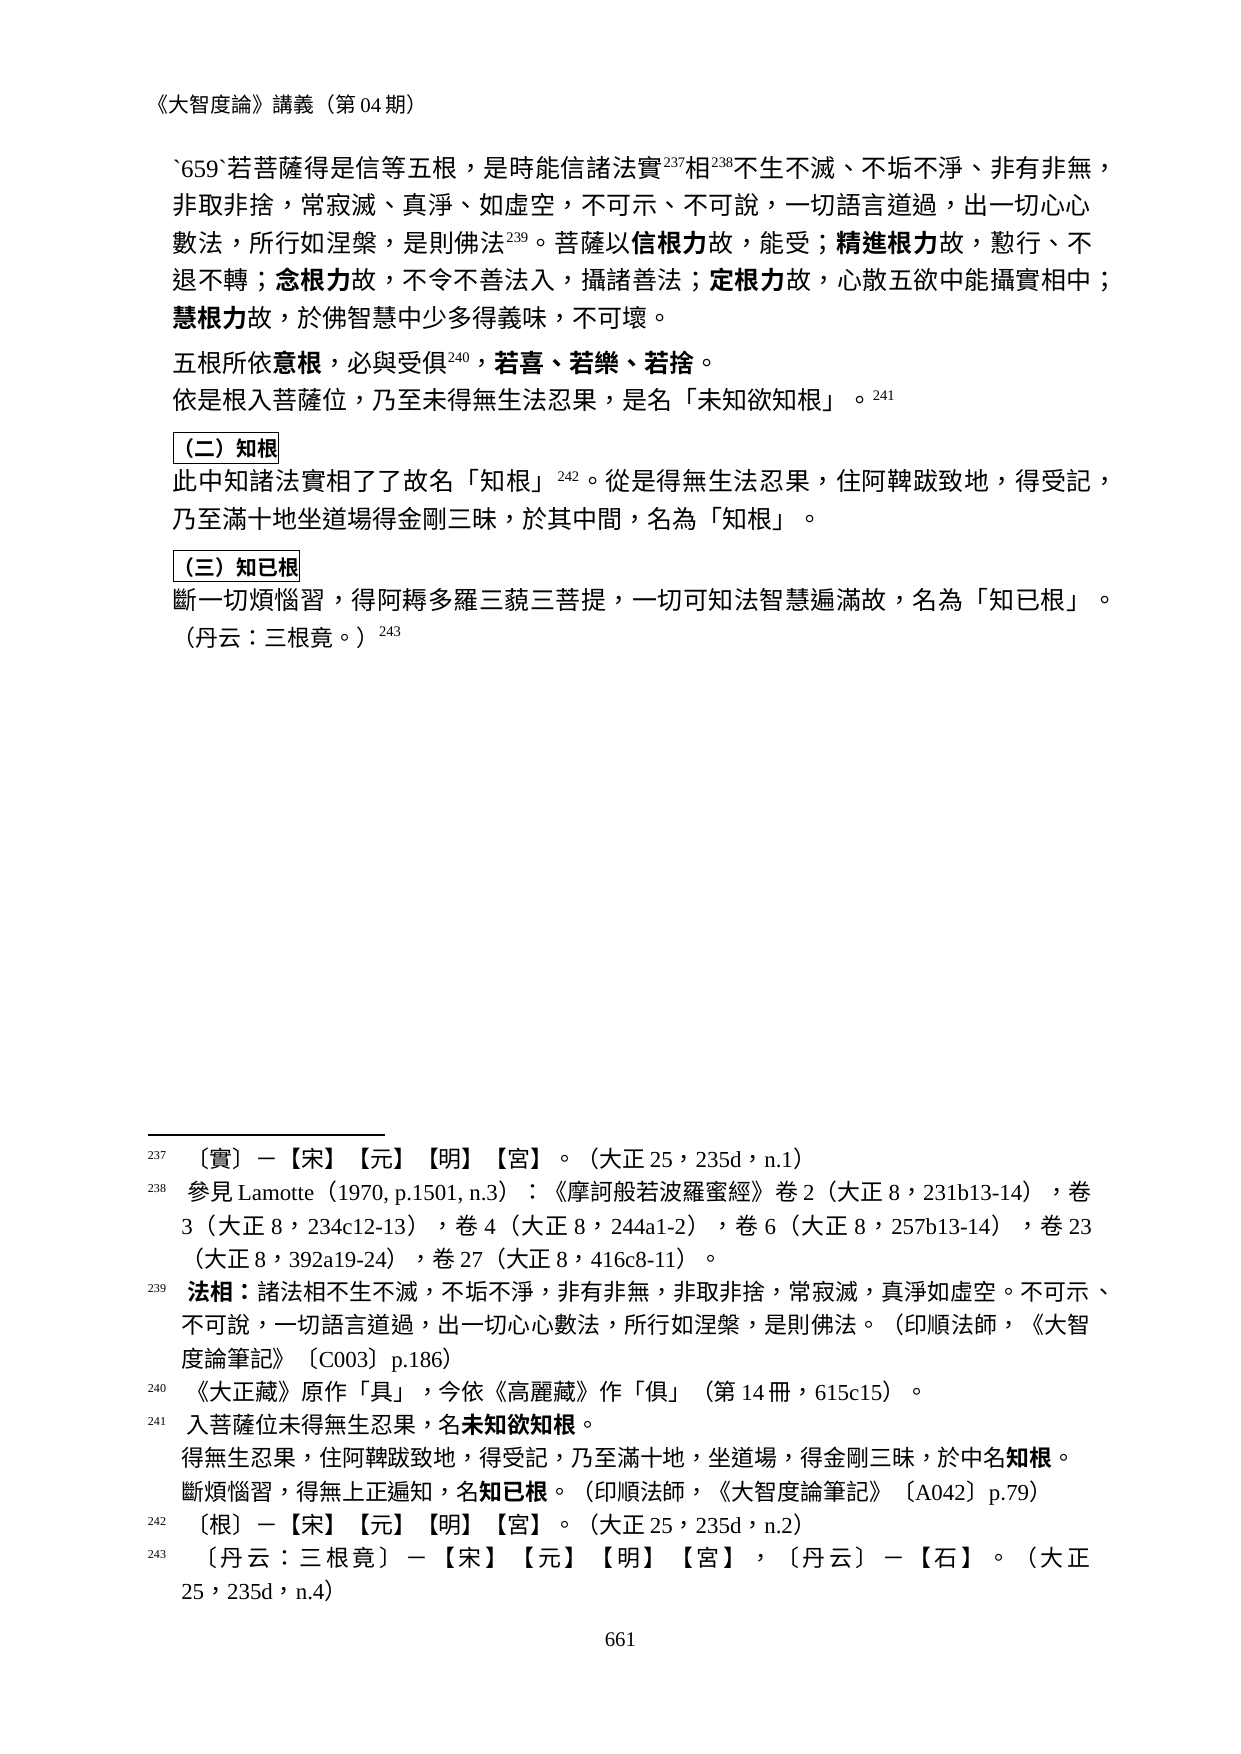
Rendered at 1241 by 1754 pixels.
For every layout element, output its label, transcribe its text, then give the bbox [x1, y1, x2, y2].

text （三）知已根 [173, 547, 1092, 580]
text 五根所依意根，必與受俱，若喜、若樂、若捨。 [173, 343, 1092, 380]
text 此中知諸法實相了了故名「知根」。從是得無生法忍果，住阿鞞跋致地，得受記，乃至滿十地坐道場得金剛三昧，於其中間，名為「知根」。 [173, 461, 1092, 536]
text `659`若菩薩得是信等五根，是時能信諸法實相不生不滅、不垢不淨、非有非無，非取非捨，常寂滅、真淨、如虛空，不可示、不可說，一切語言道過，出一切心心數法，所行如涅槃，是則佛法。菩薩以信根力故，能受；精進根力故，懃行、不退不轉；念根力故，不令不善法入，攝諸善法；定根力故，心散五欲中能攝實相中；慧根力故，於佛智慧中少多得義味，不可壞。 [173, 148, 1092, 335]
text 依是根入菩薩位，乃至未得無生法忍果，是名「未知欲知根」。 [173, 380, 1092, 418]
text 斷一切煩惱習，得阿耨多羅三藐三菩提，一切可知法智慧遍滿故，名為「知已根」。（丹云：三根竟。） [173, 580, 1092, 655]
text （二）知根 [173, 429, 1092, 461]
